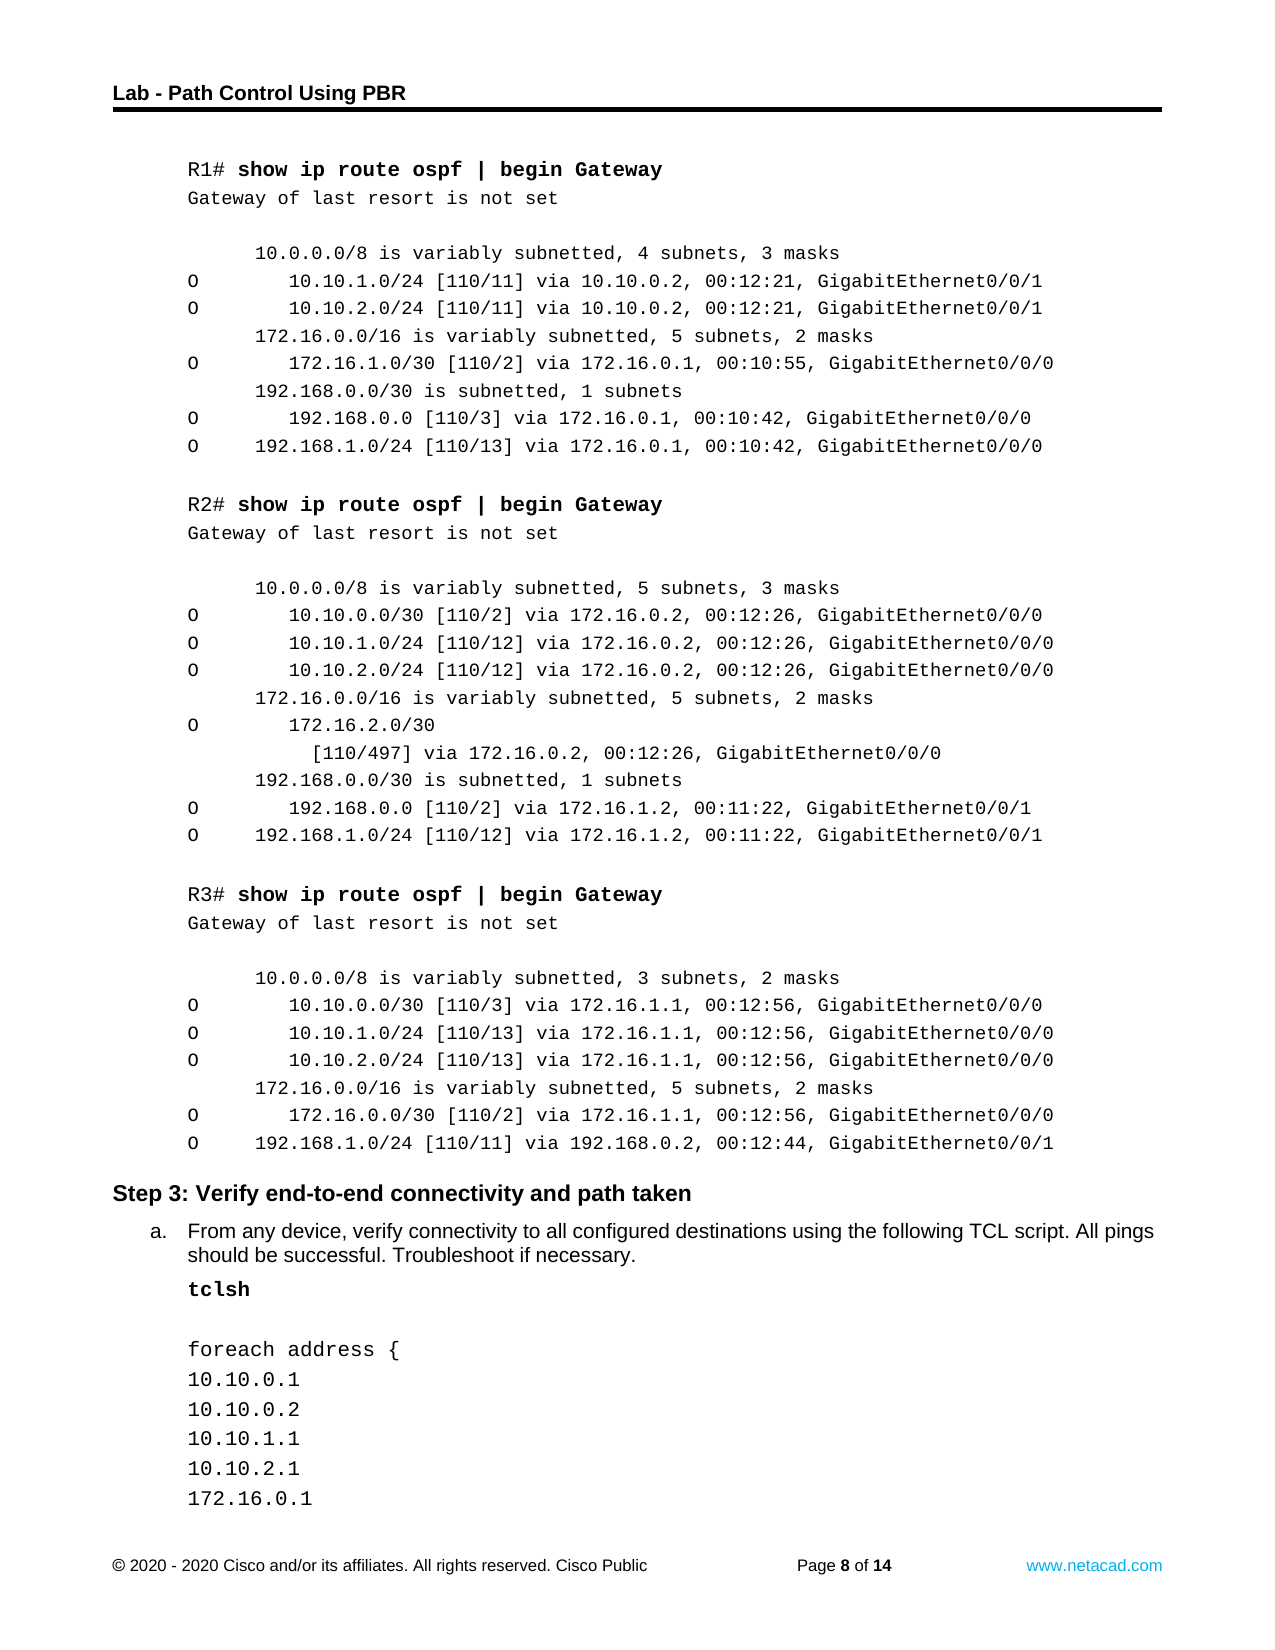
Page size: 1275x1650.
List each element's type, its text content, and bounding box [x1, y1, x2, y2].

text tclsh [187, 1279, 1162, 1303]
text 172.16.0.0/16 is variably subnetted, 5 subnets, 2 masks [187, 689, 1162, 710]
subtitle Verify end-to-end connectivity and path taken [112, 1180, 1162, 1206]
text 172.16.0.0/16 is variably subnetted, 5 subnets, 2 masks [187, 1078, 1162, 1100]
text R1# show ip route ospf | begin Gateway [187, 159, 1162, 183]
text 10.0.0.0/8 is variably subnetted, 4 subnets, 3 masks [187, 244, 1162, 265]
text O 192.168.0.0 [110/2] via 172.16.1.2, 00:11:22, GigabitEthernet0/0/1 [187, 799, 1162, 820]
text 10.10.0.1 [187, 1369, 1162, 1392]
text O 10.10.0.0/30 [110/2] via 172.16.0.2, 00:12:26, GigabitEthernet0/0/0 [187, 606, 1162, 627]
text O 192.168.1.0/24 [110/11] via 192.168.0.2, 00:12:44, GigabitEthernet0/0/1 [187, 1133, 1162, 1155]
text O 192.168.1.0/24 [110/13] via 172.16.0.1, 00:10:42, GigabitEthernet0/0/0 [187, 436, 1162, 458]
text R3# show ip route ospf | begin Gateway [187, 883, 1162, 907]
text Gateway of last resort is not set [187, 524, 1162, 545]
text O 10.10.1.0/24 [110/13] via 172.16.1.1, 00:12:56, GigabitEthernet0/0/0 [187, 1023, 1162, 1045]
text O 172.16.1.0/30 [110/2] via 172.16.0.1, 00:10:55, GigabitEthernet0/0/0 [187, 354, 1162, 375]
text O 172.16.0.0/30 [110/2] via 172.16.1.1, 00:12:56, GigabitEthernet0/0/0 [187, 1106, 1162, 1127]
text 10.0.0.0/8 is variably subnetted, 3 subnets, 2 masks [187, 968, 1162, 990]
text 172.16.0.0/16 is variably subnetted, 5 subnets, 2 masks [187, 326, 1162, 348]
text [110/497] via 172.16.0.2, 00:12:26, GigabitEthernet0/0/0 [187, 744, 1162, 765]
text Gateway of last resort is not set [187, 189, 1162, 210]
text foreach address { [187, 1339, 1162, 1362]
text O 10.10.0.0/30 [110/3] via 172.16.1.1, 00:12:56, GigabitEthernet0/0/0 [187, 996, 1162, 1017]
text R2# show ip route ospf | begin Gateway [187, 494, 1162, 517]
text Gateway of last resort is not set [187, 913, 1162, 935]
text O 10.10.1.0/24 [110/12] via 172.16.0.2, 00:12:26, GigabitEthernet0/0/0 [187, 634, 1162, 655]
text 10.10.1.1 [187, 1428, 1162, 1452]
text 10.0.0.0/8 is variably subnetted, 5 subnets, 3 masks [187, 579, 1162, 600]
text 192.168.0.0/30 is subnetted, 1 subnets [187, 771, 1162, 792]
text From any device, verify connectivity to all configured destinations using the following TCL script. All pings should be successful. Troubleshoot if necessary. [150, 1218, 1162, 1266]
text O 10.10.2.0/24 [110/12] via 172.16.0.2, 00:12:26, GigabitEthernet0/0/0 [187, 661, 1162, 682]
text O 10.10.1.0/24 [110/11] via 10.10.0.2, 00:12:21, GigabitEthernet0/0/1 [187, 271, 1162, 293]
text O 192.168.1.0/24 [110/12] via 172.16.1.2, 00:11:22, GigabitEthernet0/0/1 [187, 826, 1162, 847]
text 172.16.0.1 [187, 1488, 1162, 1512]
text 192.168.0.0/30 is subnetted, 1 subnets [187, 381, 1162, 403]
text O 172.16.2.0/30 [187, 716, 1162, 737]
text 10.10.0.2 [187, 1398, 1162, 1422]
text 10.10.2.1 [187, 1458, 1162, 1482]
text O 192.168.0.0 [110/3] via 172.16.0.1, 00:10:42, GigabitEthernet0/0/0 [187, 409, 1162, 430]
text O 10.10.2.0/24 [110/11] via 10.10.0.2, 00:12:21, GigabitEthernet0/0/1 [187, 299, 1162, 320]
text O 10.10.2.0/24 [110/13] via 172.16.1.1, 00:12:56, GigabitEthernet0/0/0 [187, 1051, 1162, 1072]
